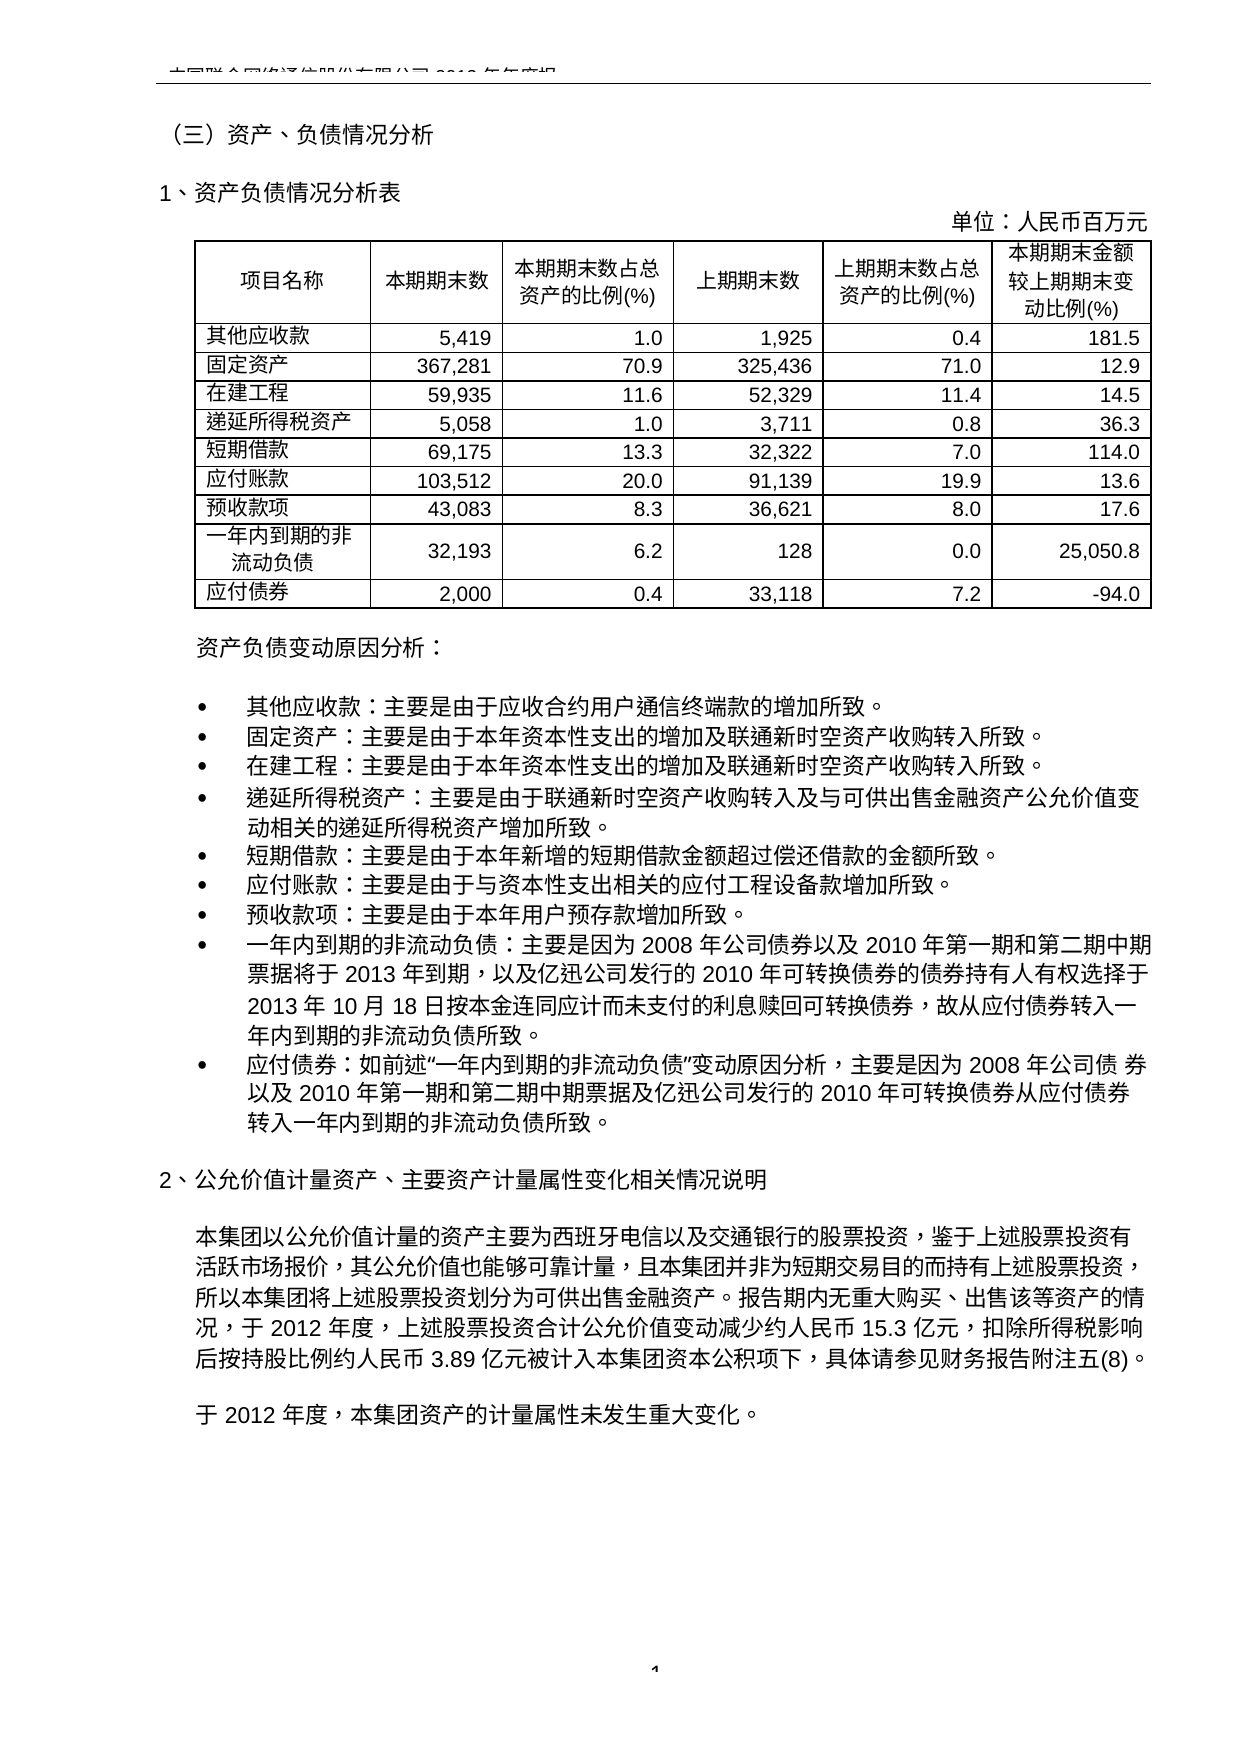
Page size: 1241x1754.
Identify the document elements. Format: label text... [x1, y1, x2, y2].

table_cell 3,711 [674, 410, 822, 437]
text  其他应收款：主要是由于应收合约用户通信终端款的增加所致。 [198, 691, 1160, 721]
table_cell 13.3 [503, 439, 673, 466]
table_cell 32,322 [674, 439, 822, 466]
table_header 上期期末数占总 资产的比例(%) [824, 242, 991, 323]
table_cell 181.5 [993, 324, 1150, 351]
table_cell -94.0 [993, 580, 1150, 607]
table_cell 1.0 [503, 324, 673, 351]
table_cell 36.3 [993, 410, 1150, 437]
table_cell 0.4 [824, 324, 991, 351]
table_cell 5,058 [371, 410, 502, 437]
table_cell 14.5 [993, 382, 1150, 408]
table_cell 17.6 [993, 496, 1150, 523]
table_cell 0.8 [824, 410, 991, 437]
text  应付账款：主要是由于与资本性支出相关的应付工程设备款增加所致。 [198, 870, 1160, 900]
table_cell 8.3 [503, 496, 673, 523]
text 票据将于 2013 年到期，以及亿迅公司发行的 2010 年可转换债券的债券持有人有权选择于 [247, 959, 1160, 989]
table_cell 71.0 [824, 353, 991, 380]
table_cell 在建工程 [196, 382, 370, 408]
text 2、公允价值计量资产、主要资产计量属性变化相关情况说明 [159, 1164, 1160, 1195]
table_header 项目名称 [196, 242, 370, 323]
table_cell 367,281 [371, 353, 502, 380]
table_cell 325,436 [674, 353, 822, 380]
table_cell 1.0 [503, 410, 673, 437]
text 本集团以公允价值计量的资产主要为西班牙电信以及交通银行的股票投资，鉴于上述股票投资有 活跃市场报价，其公允价值也能够可靠计量，且本集团并非为短期交易目的而持有上述股票投资， 所以本集团将上述股票投资划分为可供出售金融资产。报告期内无重大购买、出售该等资产的情 况，于 2012 年度，上述股票投资合计公允价值变动减少约人民币 15.3 亿元，扣除所得税影响 [196, 1221, 1159, 1343]
table_cell 33,118 [674, 580, 822, 607]
table_cell 128 [674, 525, 822, 579]
table_cell 短期借款 [196, 439, 370, 466]
text  应付债券：如前述“一年内到期的非流动负债”变动原因分析，主要是因为 2008 年公司债 券以及 2010 年第一期和第二期中期票据及亿迅公司发行的 2010 年可转换债券从应付债券 [198, 1050, 1148, 1108]
text  固定资产：主要是由于本年资本性支出的增加及联通新时空资产收购转入所致。 [198, 721, 1160, 751]
table_cell 递延所得税资产 [196, 410, 370, 437]
table_cell 2,000 [371, 580, 502, 607]
table_cell 43,083 [371, 496, 502, 523]
table_cell 0.0 [824, 525, 991, 579]
table_cell 1,925 [674, 324, 822, 351]
table_cell 103,512 [371, 467, 502, 494]
text  短期借款：主要是由于本年新增的短期借款金额超过偿还借款的金额所致。 [198, 842, 1160, 870]
text  递延所得税资产：主要是由于联通新时空资产收购转入及与可供出售金融资产公允价值变 动相关的递延所得税资产增加所致。 [198, 782, 1148, 842]
table_cell 59,935 [371, 382, 502, 408]
table_cell 应付账款 [196, 467, 370, 494]
table_header 本期期末数占总 资产的比例(%) [503, 242, 673, 323]
table_cell 69,175 [371, 439, 502, 466]
table_cell 91,139 [674, 467, 822, 494]
text  在建工程：主要是由于本年资本性支出的增加及联通新时空资产收购转入所致。 [198, 751, 1160, 781]
text 后按持股比例约人民币 3.89 亿元被计入本集团资本公积项下，具体请参见财务报告附注五(8)。 [196, 1343, 1160, 1373]
text （三）资产、负债情况分析 [159, 119, 1160, 150]
text  一年内到期的非流动负债：主要是因为 2008 年公司债券以及 2010 年第一期和第二期中期 [198, 929, 1160, 959]
table_cell 32,193 [371, 525, 502, 579]
table_header 本期期末金额 较上期期末变 动比例(%) [993, 242, 1150, 323]
table_cell 5,419 [371, 324, 502, 351]
table_cell 13.6 [993, 467, 1150, 494]
table_cell 36,621 [674, 496, 822, 523]
text 单位：人民币百万元 [144, 208, 1147, 237]
text  预收款项：主要是由于本年用户预存款增加所致。 [198, 900, 1160, 929]
table_cell 11.6 [503, 382, 673, 408]
table_cell 其他应收款 [196, 324, 370, 351]
table_cell 114.0 [993, 439, 1150, 466]
table_cell 7.0 [824, 439, 991, 466]
text 转入一年内到期的非流动负债所致。 [247, 1108, 1160, 1137]
table_cell 一年内到期的非 流动负债 [196, 525, 370, 579]
table_cell 固定资产 [196, 353, 370, 380]
table_cell 52,329 [674, 382, 822, 408]
table_cell 6.2 [503, 525, 673, 579]
text 2013 年 10 月 18 日按本金连同应计而未支付的利息赎回可转换债券，故从应付债券转入一 年内到期的非流动负债所致。 [247, 991, 1160, 1050]
table_cell 12.9 [993, 353, 1150, 380]
table_cell 应付债券 [196, 580, 370, 607]
table_cell 25,050.8 [993, 525, 1150, 579]
table_header 上期期末数 [674, 242, 822, 323]
table_cell 7.2 [824, 580, 991, 607]
table_cell 19.9 [824, 467, 991, 494]
table_cell 预收款项 [196, 496, 370, 523]
table_cell 70.9 [503, 353, 673, 380]
table_cell 20.0 [503, 467, 673, 494]
text 于 2012 年度，本集团资产的计量属性未发生重大变化。 [196, 1399, 1160, 1430]
table_cell 11.4 [824, 382, 991, 408]
text 1、资产负债情况分析表 [159, 177, 1160, 208]
table_header 本期期末数 [371, 242, 502, 323]
table_cell 8.0 [824, 496, 991, 523]
table_cell 0.4 [503, 580, 673, 607]
text 资产负债变动原因分析： [196, 632, 1160, 663]
